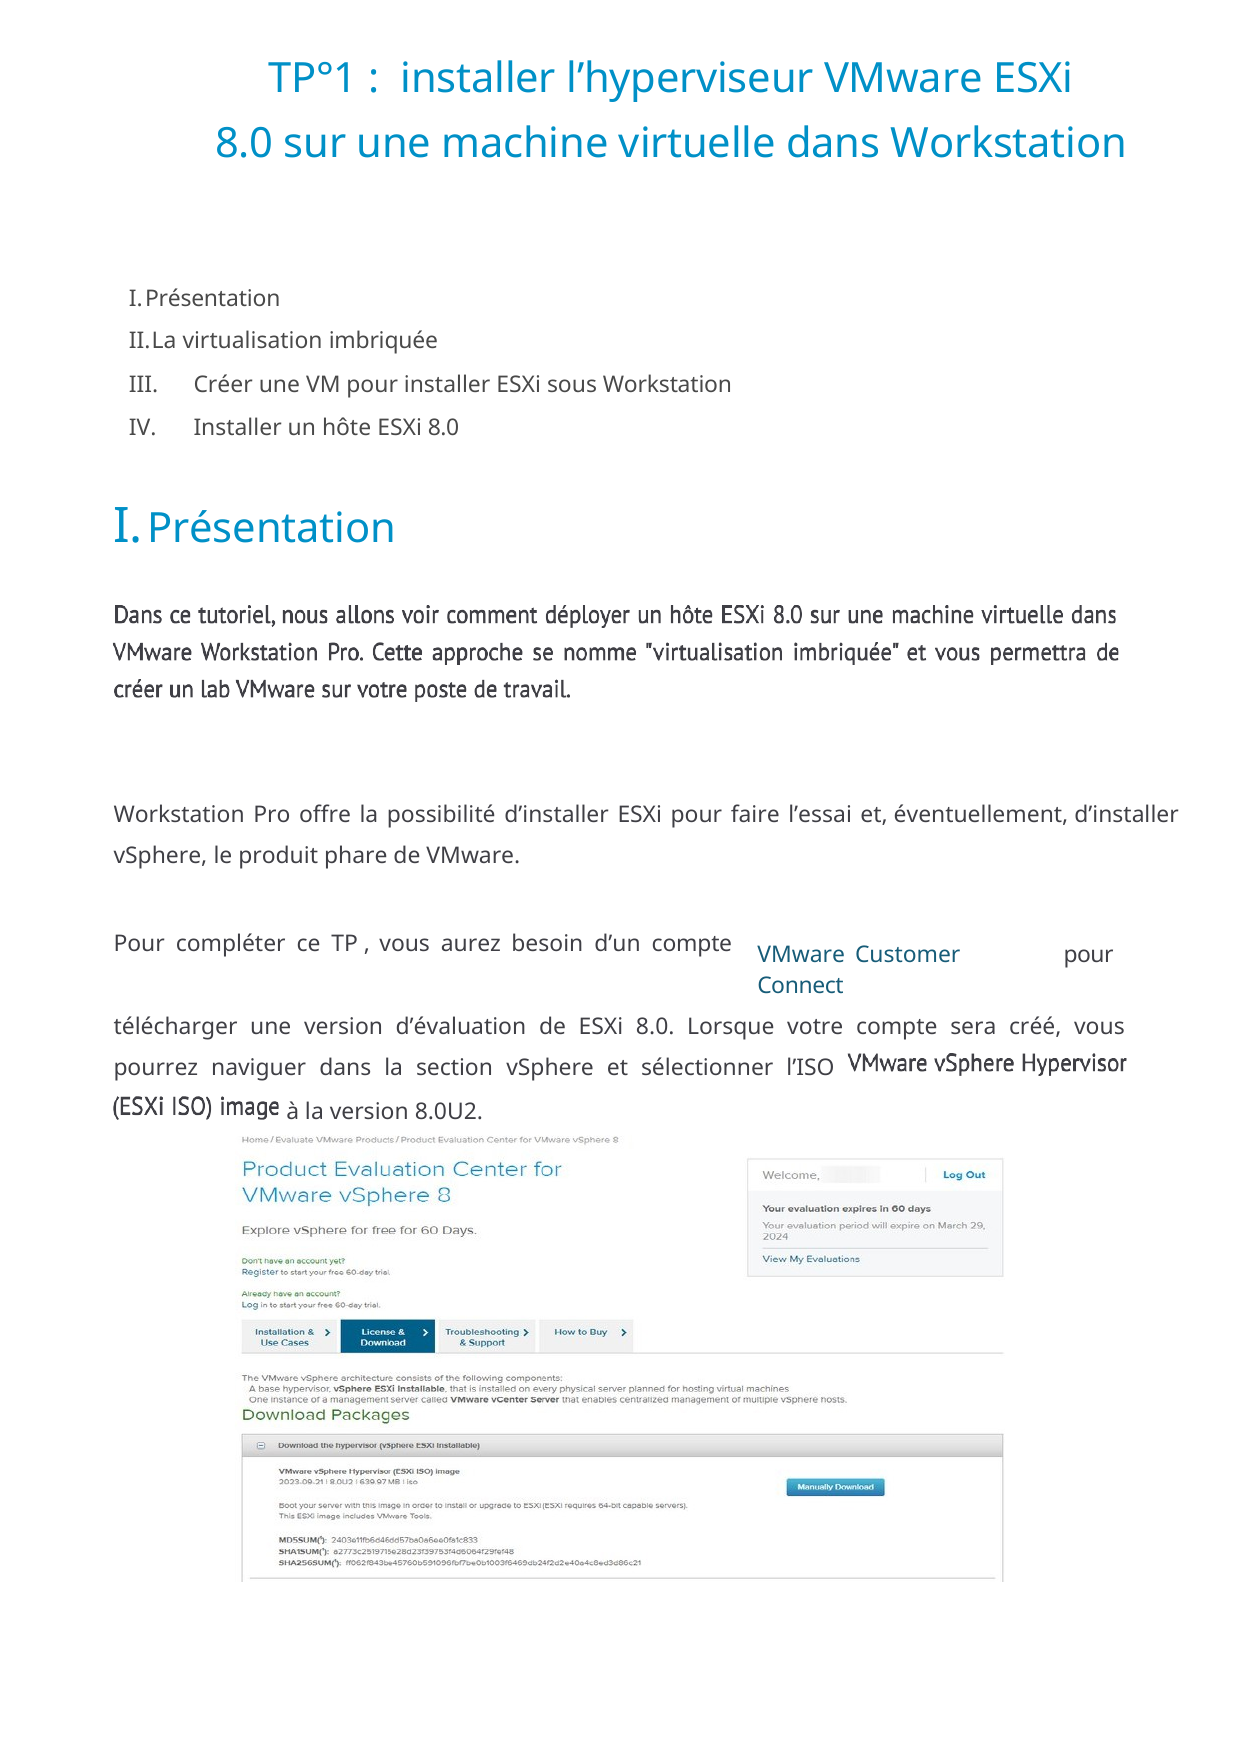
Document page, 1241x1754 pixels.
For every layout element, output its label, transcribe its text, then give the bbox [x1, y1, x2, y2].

list La virtualisation imbriquée [129, 324, 1194, 355]
picture [234, 1135, 1006, 1582]
picture [113, 1096, 279, 1120]
text Pour compléter ce TP , vous aurez besoin d’un compte [113, 927, 743, 958]
subtitle 8.0 sur une machine virtuelle dans Workstation [147, 113, 1194, 170]
subtitle Présentation [113, 489, 1194, 556]
picture [115, 605, 1116, 628]
text Workstation Pro offre la possibilité d’installer ESXi pour faire l’essai et, éventuellement, d’installer vSphere, le produit phare de VMware. [113, 798, 1194, 870]
subtitle TP°1 : installer l’hyperviseur VMware ESXi [147, 48, 1194, 105]
list Présentation [129, 282, 1194, 313]
text pour [1051, 938, 1194, 969]
picture [114, 679, 570, 702]
text VMware Customer Connect [757, 938, 1038, 1001]
picture [112, 642, 1119, 665]
text télécharger une version d’évaluation de ESXi 8.0. Lorsque votre compte sera créé, vous pourrez naviguer dans la section vSphere et sélectionner l’ISO à la version 8.0U2. [113, 1010, 1127, 1126]
list Installer un hôte ESXi 8.0 [129, 411, 1194, 442]
picture [847, 1053, 1127, 1076]
list Créer une VM pour installer ESXi sous Workstation [129, 367, 1194, 399]
